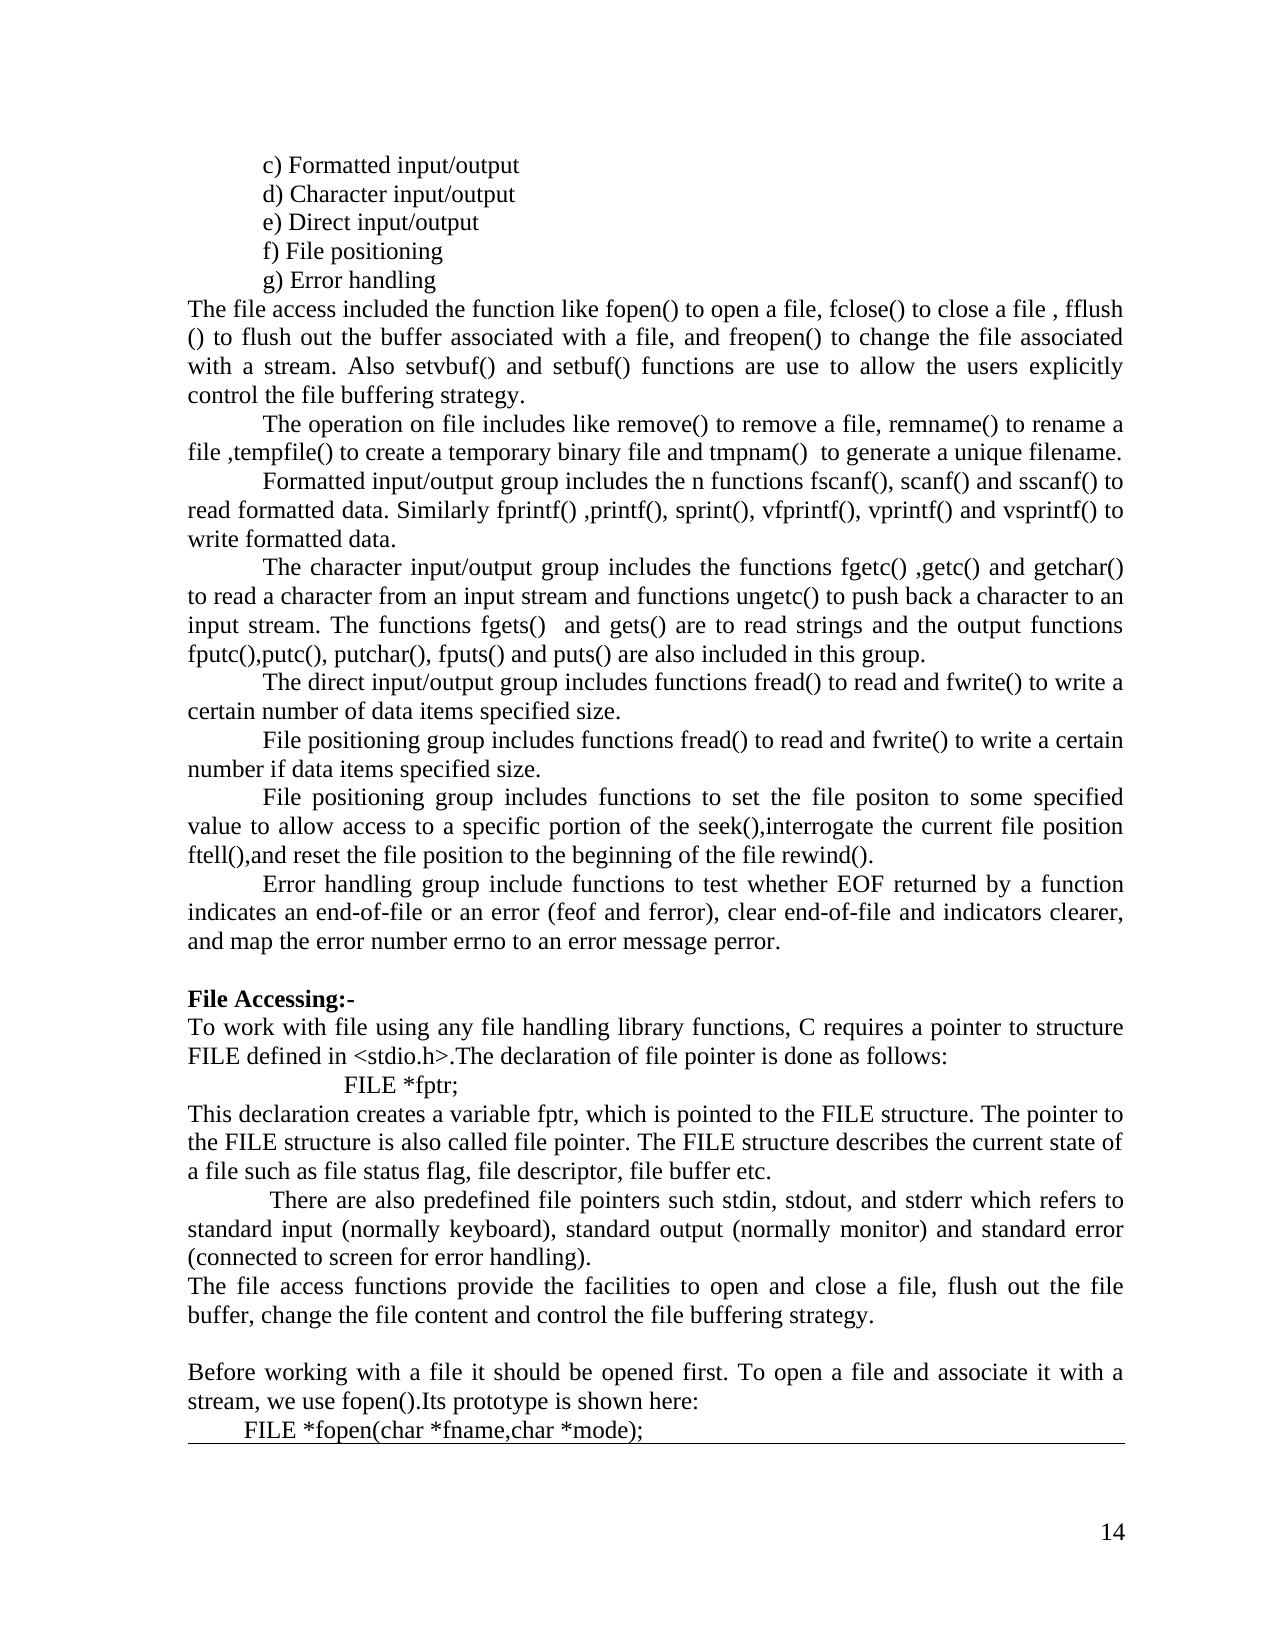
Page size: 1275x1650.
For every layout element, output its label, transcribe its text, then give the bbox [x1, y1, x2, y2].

text The file access included the function like fopen() to open a file, fclose() to close a file , fflush () to flush out the buffer associated with a file, and freopen() to change the file associated with a stream. Also setvbuf() and setbuf() functions are use to allow the users explicitly control the file buffering strategy. [187, 294, 1125, 409]
text File positioning group includes functions to set the file positon to some specified value to allow access to a specific portion of the seek(),interrogate the current file position ftell(),and reset the file position to the beginning of the file rewind(). [187, 782, 1125, 869]
text File positioning group includes functions fread() to read and fwrite() to write a certain number if data items specified size. [187, 725, 1125, 782]
text This declaration creates a variable fptr, which is pointed to the FILE structure. The pointer to the FILE structure is also called file pointer. The FILE structure describes the current state of a file such as file status flag, file descriptor, file buffer etc. [187, 1099, 1125, 1185]
text FILE *fptr; [187, 1070, 1125, 1099]
text c) Formatted input/output [187, 150, 1125, 179]
text Before working with a file it should be opened first. To open a file and associate it with a stream, we use fopen().Its prototype is shown here: [187, 1357, 1125, 1415]
text f) File positioning [187, 236, 1125, 265]
text Error handling group include functions to test whether EOF returned by a function indicates an end-of-file or an error (feof and ferror), clear end-of-file and indicators clearer, and map the error number errno to an error message perror. [187, 869, 1125, 955]
text g) Error handling [187, 265, 1125, 294]
text Formatted input/output group includes the n functions fscanf(), scanf() and sscanf() to read formatted data. Similarly fprintf() ,printf(), sprint(), vfprintf(), vprintf() and vsprintf() to write formatted data. [187, 466, 1125, 552]
text The file access functions provide the facilities to open and close a file, flush out the file buffer, change the file content and control the file buffering strategy. [187, 1271, 1125, 1329]
text To work with file using any file handling library functions, C requires a pointer to structure FILE defined in <stdio.h>.The declaration of file pointer is done as follows: [187, 1012, 1125, 1070]
text e) Direct input/output [187, 207, 1125, 236]
text d) Character input/output [187, 179, 1125, 207]
text File Accessing:- [187, 984, 1125, 1012]
text There are also predefined file pointers such stdin, stdout, and stderr which refers to standard input (normally keyboard), standard output (normally monitor) and standard error (connected to screen for error handling). [187, 1185, 1125, 1271]
text The operation on file includes like remove() to remove a file, remname() to rename a file ,tempfile() to create a temporary binary file and tmpnam() to generate a unique filename. [187, 409, 1125, 466]
text FILE *fopen(char *fname,char *mode); [187, 1415, 1125, 1444]
text The character input/output group includes the functions fgetc() ,getc() and getchar() to read a character from an input stream and functions ungetc() to push back a character to an input stream. The functions fgets() and gets() are to read strings and the output functions fputc(),putc(), putchar(), fputs() and puts() are also included in this group. [187, 552, 1125, 667]
text The direct input/output group includes functions fread() to read and fwrite() to write a certain number of data items specified size. [187, 667, 1125, 725]
